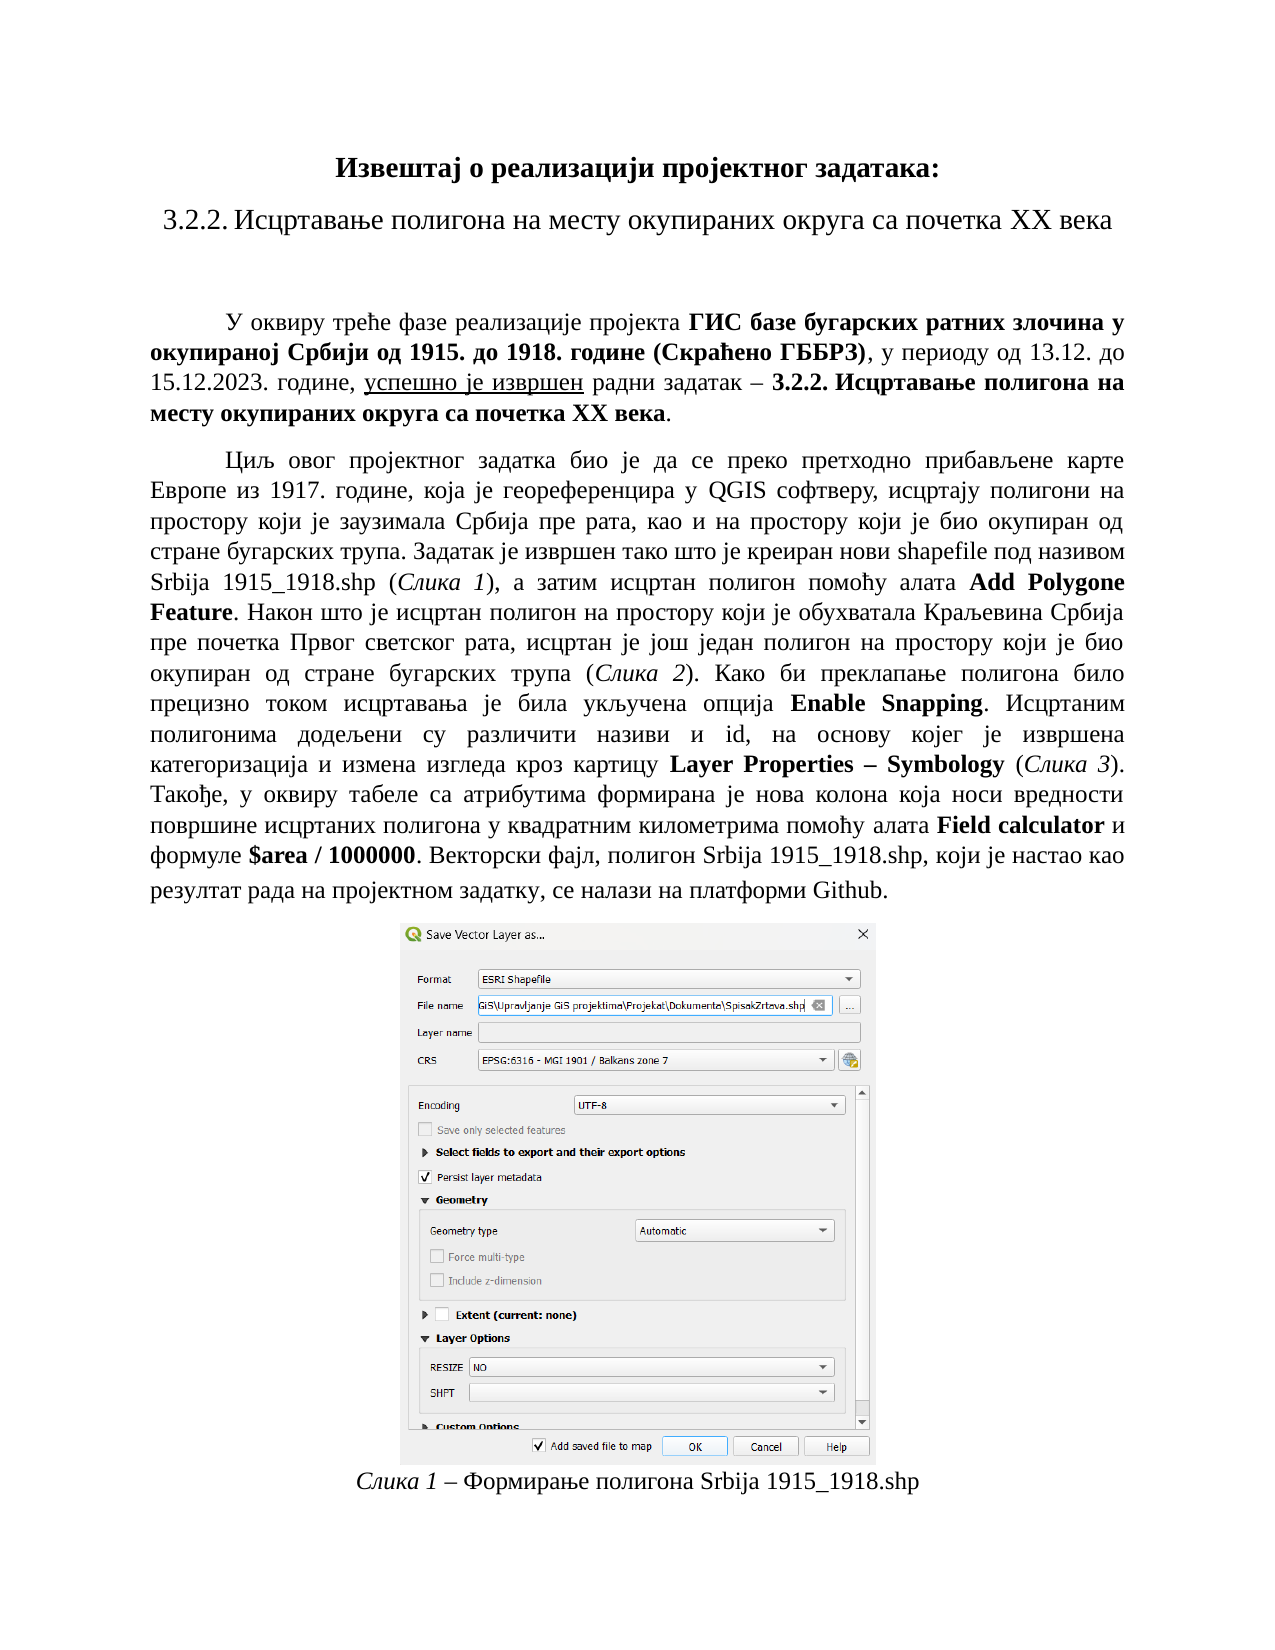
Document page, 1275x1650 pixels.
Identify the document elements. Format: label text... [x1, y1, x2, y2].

text Циљ овог пројектног задатка био је да се преко претходно прибављене карте Европе из 1917. године, која је геореференцира у QGIS софтверу, исцртају полигони на простору који је заузимала Србија пре рата, као и на простору који је био окупиран од стране бугарских трупа. Задатак је извршен тако што је креиран нови shapefile под називом Srbija 1915_1918.shp (Слика 1), а затим исцртан полигон помоћу алата Add Polygone Feature. Након што је исцртан полигон на простору који је обухватала Краљевина Србија пре почетка Првог светског рата, исцртан је још један полигон на простору који је био окупиран од стране бугарских трупа (Слика 2). Како би преклапање полигона било прецизно током исцртавања је била укључена опција Enable Snapping. Исцртаним полигонима додељени су различити називи и id, на основу којег је извршена категоризација и измена изгледа кроз картицу Layer Properties – Symbology (Слика 3). Такође, у оквиру табеле са атрибутима формирана је нова колона која носи вредности површине исцртаних полигона у квадратним километрима помоћу алата Field calculator и формуле $area / 1000000. Векторски фајл, полигон Srbija 1915_1918.shp, који је настао као резултат рада на пројектном задатку, се налази на платформи Github. [150, 445, 1125, 904]
picture [400, 923, 876, 1465]
text Извештај о реализацији пројектног задатака: [150, 150, 1125, 183]
text 3.2.2. Исцртавање полигона на месту окупираних округа са почетка XX века [150, 202, 1125, 236]
text У оквиру треће фазе реализације пројекта ГИС базе бугарских ратних злочина у окупираној Србији од 1915. до 1918. године (Скраћено ГББРЗ), у периоду од 13.12. до 15.12.2023. године, успешно је извршен радни задатак – 3.2.2. Исцртавање полигона на месту окупираних округа са почетка XX века. [150, 307, 1125, 427]
text Слика 1 – Формирање полигона Srbija 1915_1918.shp [150, 1466, 1125, 1495]
